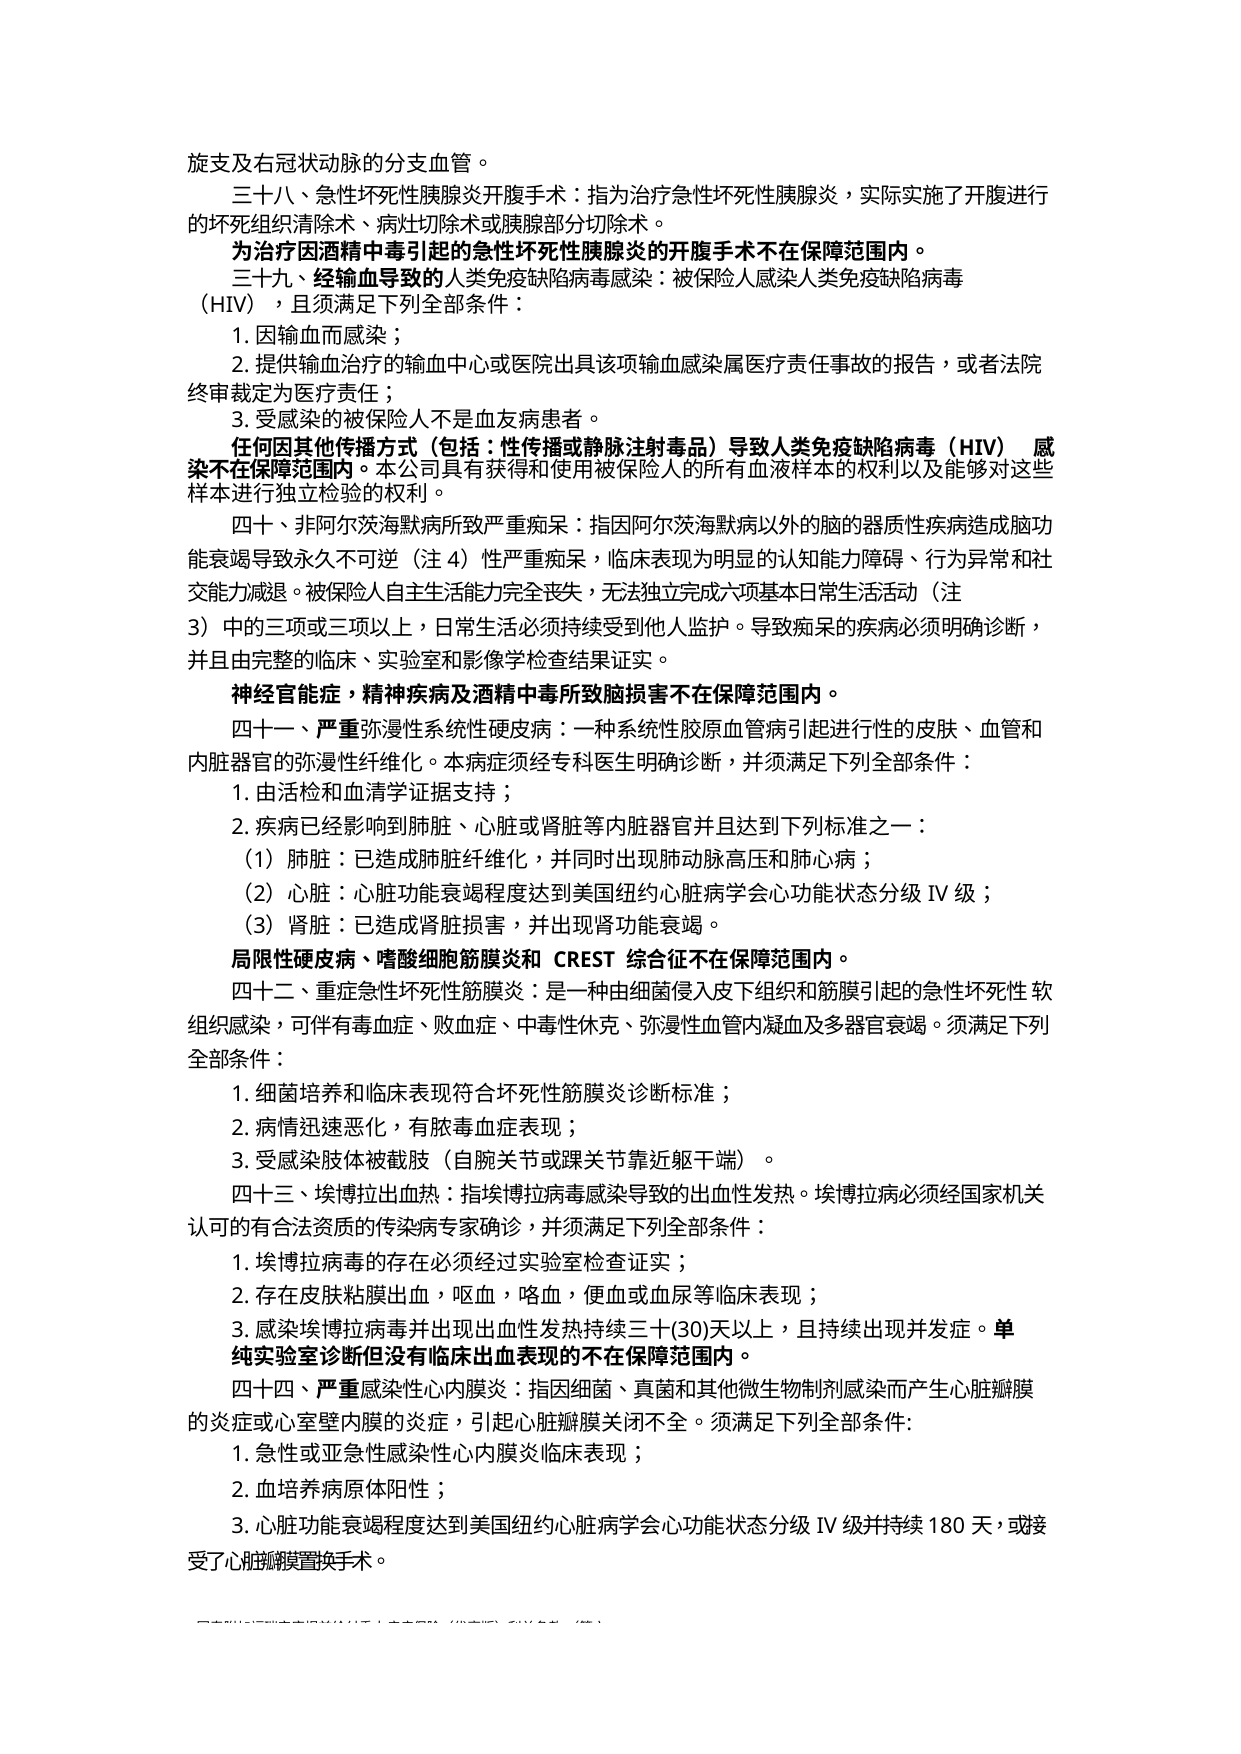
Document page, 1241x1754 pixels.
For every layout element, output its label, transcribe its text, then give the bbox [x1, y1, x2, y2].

text 2. 存在皮肤粘膜出血，呕血，咯血，便血或血尿等临床表现； [231, 1280, 1076, 1310]
text 2. 疾病已经影响到肺脏、心脏或肾脏等内脏器官并且达到下列标准之一： [231, 811, 1076, 841]
text 四十二、重症急性坏死性筋膜炎：是一种由细菌侵入皮下组织和筋膜引起的急性坏死性软组织感染，可伴有毒血症、败血症、中毒性休克、弥漫性血管内凝血及多器官衰竭。须满足下列全部条件： [187, 976, 1053, 1073]
text 2. 血培养病原体阳性； [231, 1474, 1076, 1504]
text 1. 急性或亚急性感染性心内膜炎临床表现； [231, 1438, 1076, 1468]
subtitle 神经官能症，精神疾病及酒精中毒所致脑损害不在保障范围内。 [231, 679, 1076, 708]
text 四十四、严重感染性心内膜炎：指因细菌、真菌和其他微生物制剂感染而产生心脏瓣膜的炎症或心室壁内膜的炎症，引起心脏瓣膜关闭不全。须满足下列全部条件: [187, 1372, 1053, 1437]
text 旋支及右冠状动脉的分支血管。 [187, 148, 1076, 178]
text 3. 感染埃博拉病毒并出现出血性发热持续三十(30)天以上，且持续出现并发症。单纯实验室诊断但没有临床出血表现的不在保障范围内。 [231, 1316, 1019, 1371]
text 1. 因输血而感染； [231, 321, 1076, 349]
text 2. 提供输血治疗的输血中心或医院出具该项输血感染属医疗责任事故的报告，或者法院终审裁定为医疗责任； [187, 349, 1052, 407]
text 三十八、急性坏死性胰腺炎开腹手术：指为治疗急性坏死性胰腺炎，实际实施了开腹进行的坏死组织清除术、病灶切除术或胰腺部分切除术。 [187, 180, 1053, 239]
text 任何因其他传播方式（包括：性传播或静脉注射毒品）导致人类免疫缺陷病毒（HIV） 感染不在保障范围内。本公司具有获得和使用被保险人的所有血液样本的权利以及能够对这些样本进行独立检验的权利。 [187, 436, 1055, 508]
text 四十三、埃博拉出血热：指埃博拉病毒感染导致的出血性发热。埃博拉病必须经国家机关认可的有合法资质的传染病专家确诊，并须满足下列全部条件： [187, 1179, 1053, 1242]
text 四十、非阿尔茨海默病所致严重痴呆：指因阿尔茨海默病以外的脑的器质性疾病造成脑功能衰竭导致永久不可逆（注4）性严重痴呆，临床表现为明显的认知能力障碍、行为异常和社交能力减退。被保险人自主生活能力完全丧失，无法独立完成六项基本日常生活活动（注 [187, 510, 1053, 607]
subtitle 局限性硬皮病、嗜酸细胞筋膜炎和 CREST 综合征不在保障范围内。 [231, 939, 1076, 975]
text 三十九、经输血导致的人类免疫缺陷病毒感染：被保险人感染人类免疫缺陷病毒（HIV），且须满足下列全部条件： [187, 265, 1064, 319]
text 3. 心脏功能衰竭程度达到美国纽约心脏病学会心功能状态分级 IV 级并持续 180 天，或接受了心脏瓣膜置换手术。 [187, 1510, 1053, 1576]
text 1. 埃博拉病毒的存在必须经过实验室检查证实； [231, 1247, 1076, 1276]
text 四十一、严重弥漫性系统性硬皮病：一种系统性胶原血管病引起进行性的皮肤、血管和内脏器官的弥漫性纤维化。本病症须经专科医生明确诊断，并须满足下列全部条件： [187, 712, 1053, 777]
text 3. 受感染肢体被截肢（自腕关节或踝关节靠近躯干端）。 [231, 1145, 1076, 1175]
text 1. 由活检和血清学证据支持； [231, 777, 1076, 807]
subtitle 为治疗因酒精中毒引起的急性坏死性胰腺炎的开腹手术不在保障范围内。 [231, 239, 1076, 265]
text 3）中的三项或三项以上，日常生活必须持续受到他人监护。导致痴呆的疾病必须明确诊断， 并且由完整的临床、实验室和影像学检查结果证实。 [187, 612, 1064, 675]
text （2）心脏：心脏功能衰竭程度达到美国纽约心脏病学会心功能状态分级 IV 级； [231, 878, 1076, 908]
text （1）肺脏：已造成肺脏纤维化，并同时出现肺动脉高压和肺心病； [231, 844, 1076, 874]
text 3. 受感染的被保险人不是血友病患者。 [231, 407, 1076, 432]
text 2. 病情迅速恶化，有脓毒血症表现； [231, 1112, 1076, 1141]
text 1. 细菌培养和临床表现符合坏死性筋膜炎诊断标准； [231, 1078, 1076, 1108]
text （3）肾脏：已造成肾脏损害，并出现肾功能衰竭。 [231, 911, 1076, 939]
